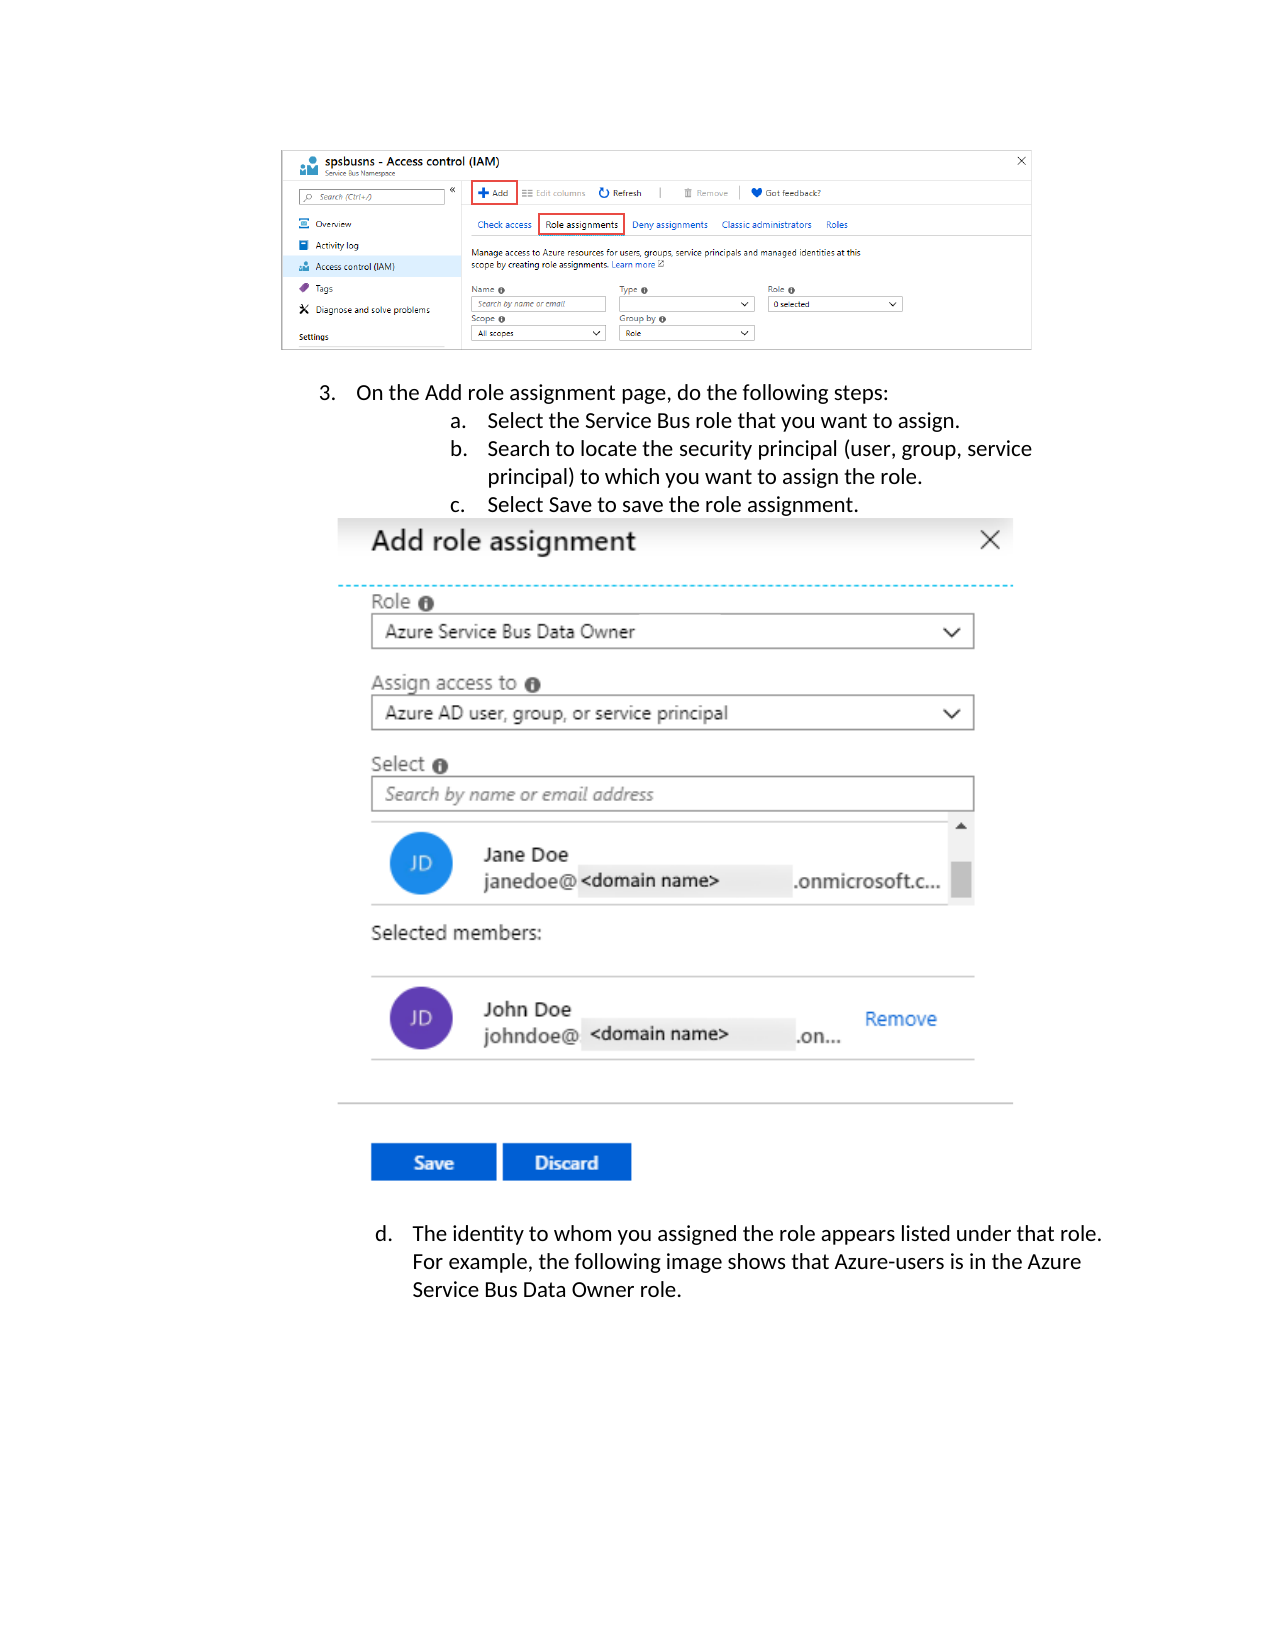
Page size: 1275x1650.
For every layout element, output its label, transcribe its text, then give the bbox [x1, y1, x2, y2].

list Select the Service Bus role that you want to assign. [450, 406, 1125, 434]
list The identity to whom you assigned the role appears listed under that role. For example, the following image shows that Azure-users is in the Azure Service Bus Data Owner role. [375, 1219, 1125, 1303]
picture [281, 150, 1032, 350]
list Search to locate the security principal (user, group, service principal) to which you want to assign the role. [450, 434, 1125, 490]
list Select Save to save the role assignment. [450, 490, 1125, 518]
picture [337, 518, 1014, 1220]
list On the Add role assignment page, do the following steps: [319, 378, 1125, 406]
